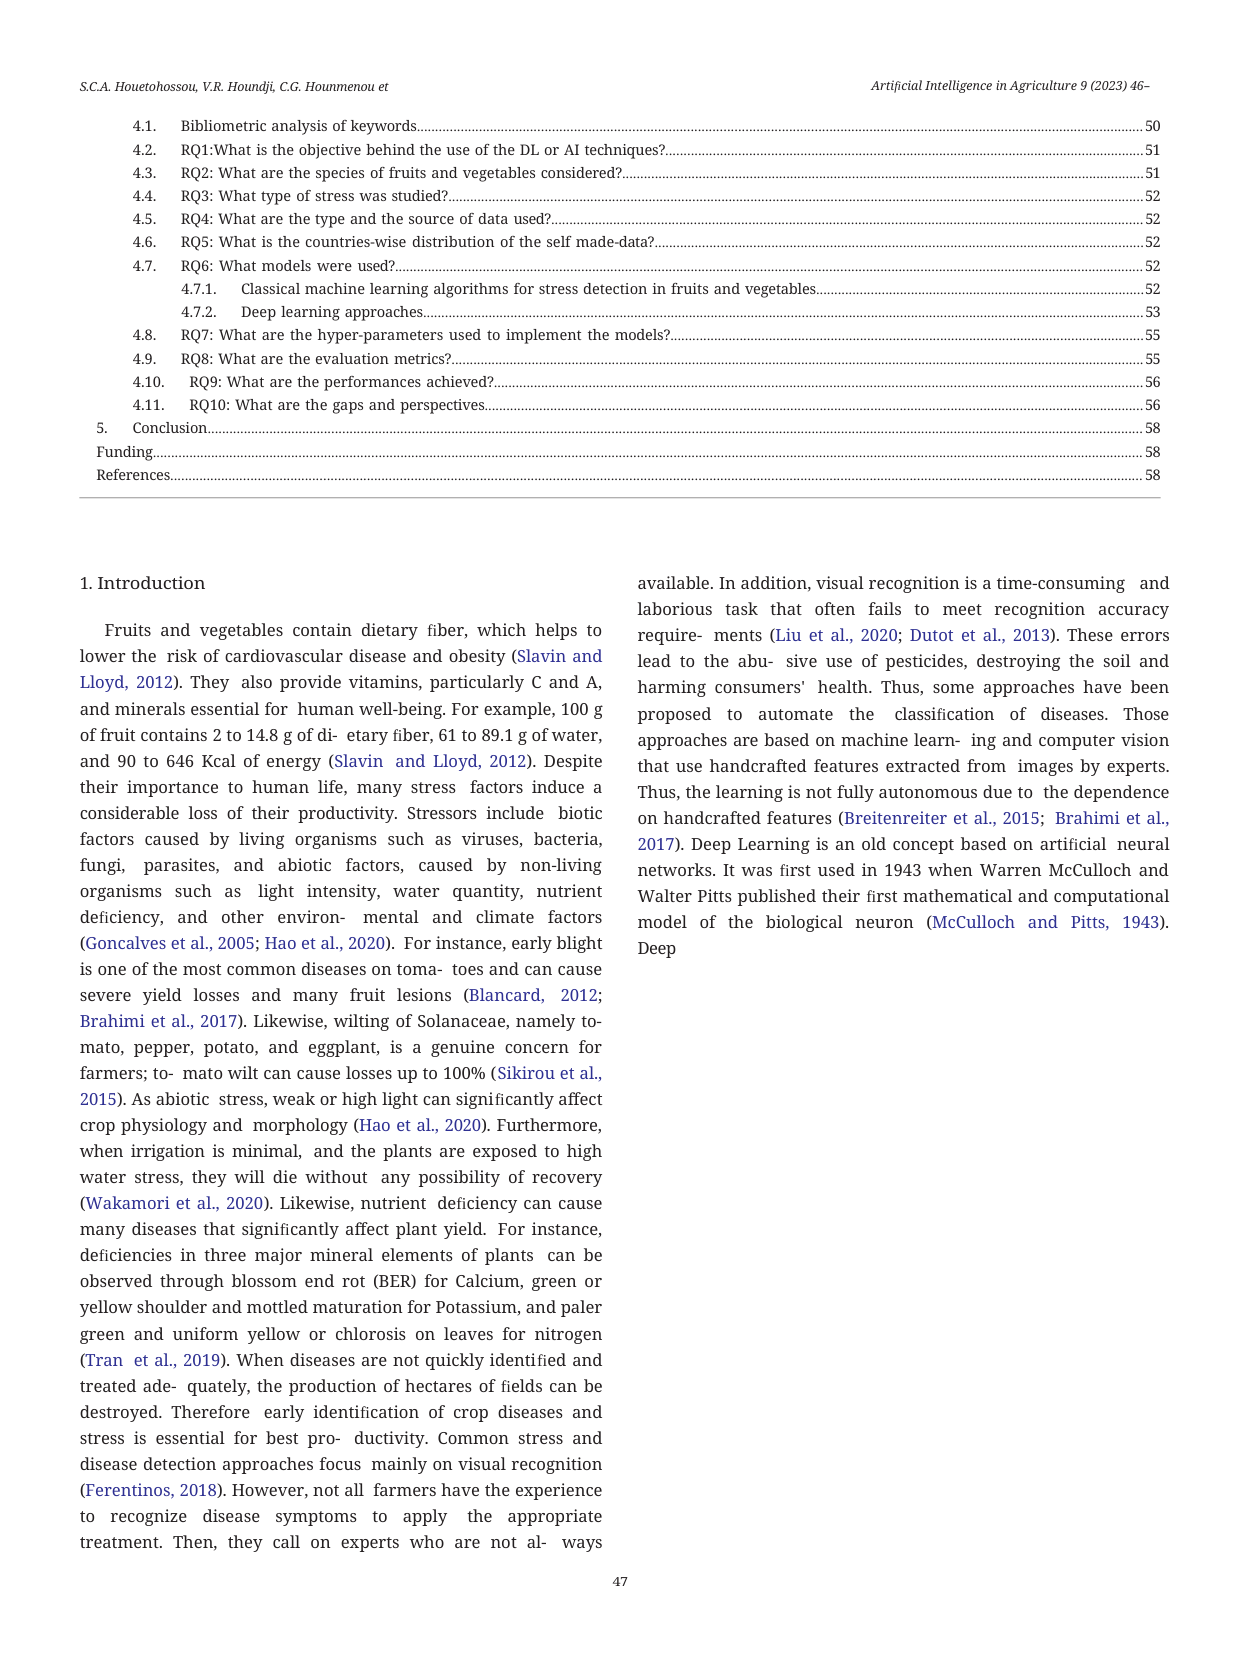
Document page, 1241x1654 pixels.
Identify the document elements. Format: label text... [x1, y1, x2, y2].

text References 58 [96, 465, 1173, 485]
list RQ5: What is the countries-wise distribution of the self made-data? 52 [133, 232, 1173, 252]
list RQ3: What type of stress was studied? 52 [133, 186, 1173, 206]
text Funding 58 [96, 441, 1173, 461]
list RQ4: What are the type and the source of data used? 52 [133, 209, 1173, 229]
list Classical machine learning algorithms for stress detection in fruits and vegetables 52 [181, 279, 1173, 299]
list RQ8: What are the evaluation metrics? 55 [133, 348, 1173, 368]
text Fruits and vegetables contain dietary fiber, which helps to lower the risk of cardiovascular disease and obesity (Slavin and Lloyd, 2012). They also provide vitamins, particularly C and A, and minerals essential for human well-being. For example, 100 g of fruit contains 2 to 14.8 g of di- etary fiber, 61 to 89.1 g of water, and 90 to 646 Kcal of energy (Slavin and Lloyd, 2012). Despite their importance to human life, many stress factors induce a considerable loss of their productivity. Stressors include biotic factors caused by living organisms such as viruses, bacteria, fungi, parasites, and abiotic factors, caused by non-living organisms such as light intensity, water quantity, nutrient deficiency, and other environ- mental and climate factors (Goncalves et al., 2005; Hao et al., 2020). For instance, early blight is one of the most common diseases on toma- toes and can cause severe yield losses and many fruit lesions (Blancard, 2012; Brahimi et al., 2017). Likewise, wilting of Solanaceae, namely to- mato, pepper, potato, and eggplant, is a genuine concern for farmers; to- mato wilt can cause losses up to 100% (Sikirou et al., 2015). As abiotic stress, weak or high light can significantly affect crop physiology and morphology (Hao et al., 2020). Furthermore, when irrigation is minimal, and the plants are exposed to high water stress, they will die without any possibility of recovery (Wakamori et al., 2020). Likewise, nutrient deficiency can cause many diseases that significantly affect plant yield. For instance, deficiencies in three major mineral elements of plants can be observed through blossom end rot (BER) for Calcium, green or yellow shoulder and mottled maturation for Potassium, and paler green and uniform yellow or chlorosis on leaves for nitrogen (Tran et al., 2019). When diseases are not quickly identified and treated ade- quately, the production of hectares of fields can be destroyed. Therefore early identification of crop diseases and stress is essential for best pro- ductivity. Common stress and disease detection approaches focus mainly on visual recognition (Ferentinos, 2018). However, not all farmers have the experience to recognize disease symptoms to apply the appropriate treatment. Then, they call on experts who are not al- ways available. In addition, visual recognition is a time-consuming and laborious task that often fails to meet recognition accuracy require- ments (Liu et al., 2020; Dutot et al., 2013). These errors lead to the abu- sive use of pesticides, destroying the soil and harming consumers' health. Thus, some approaches have been proposed to automate the classification of diseases. Those approaches are based on machine learn- ing and computer vision that use handcrafted features extracted from images by experts. Thus, the learning is not fully autonomous due to the dependence on handcrafted features (Breitenreiter et al., 2015; Brahimi et al., 2017). Deep Learning is an old concept based on artificial neural networks. It was first used in 1943 when Warren McCulloch and Walter Pitts published their first mathematical and computational model of the biological neuron (McCulloch and Pitts, 1943). Deep [637, 572, 1169, 959]
list Deep learning approaches 53 [181, 302, 1173, 322]
list RQ10: What are the gaps and perspectives 56 [133, 395, 1173, 415]
text Fruits and vegetables contain dietary fiber, which helps to lower the risk of cardiovascular disease and obesity (Slavin and Lloyd, 2012). They also provide vitamins, particularly C and A, and minerals essential for human well-being. For example, 100 g of fruit contains 2 to 14.8 g of di- etary fiber, 61 to 89.1 g of water, and 90 to 646 Kcal of energy (Slavin and Lloyd, 2012). Despite their importance to human life, many stress factors induce a considerable loss of their productivity. Stressors include biotic factors caused by living organisms such as viruses, bacteria, fungi, parasites, and abiotic factors, caused by non-living organisms such as light intensity, water quantity, nutrient deficiency, and other environ- mental and climate factors (Goncalves et al., 2005; Hao et al., 2020). For instance, early blight is one of the most common diseases on toma- toes and can cause severe yield losses and many fruit lesions (Blancard, 2012; Brahimi et al., 2017). Likewise, wilting of Solanaceae, namely to- mato, pepper, potato, and eggplant, is a genuine concern for farmers; to- mato wilt can cause losses up to 100% (Sikirou et al., 2015). As abiotic stress, weak or high light can significantly affect crop physiology and morphology (Hao et al., 2020). Furthermore, when irrigation is minimal, and the plants are exposed to high water stress, they will die without any possibility of recovery (Wakamori et al., 2020). Likewise, nutrient deficiency can cause many diseases that significantly affect plant yield. For instance, deficiencies in three major mineral elements of plants can be observed through blossom end rot (BER) for Calcium, green or yellow shoulder and mottled maturation for Potassium, and paler green and uniform yellow or chlorosis on leaves for nitrogen (Tran et al., 2019). When diseases are not quickly identified and treated ade- quately, the production of hectares of fields can be destroyed. Therefore early identification of crop diseases and stress is essential for best pro- ductivity. Common stress and disease detection approaches focus mainly on visual recognition (Ferentinos, 2018). However, not all farmers have the experience to recognize disease symptoms to apply the appropriate treatment. Then, they call on experts who are not al- ways available. In addition, visual recognition is a time-consuming and laborious task that often fails to meet recognition accuracy require- ments (Liu et al., 2020; Dutot et al., 2013). These errors lead to the abu- sive use of pesticides, destroying the soil and harming consumers' health. Thus, some approaches have been proposed to automate the classification of diseases. Those approaches are based on machine learn- ing and computer vision that use handcrafted features extracted from images by experts. Thus, the learning is not fully autonomous due to the dependence on handcrafted features (Breitenreiter et al., 2015; Brahimi et al., 2017). Deep Learning is an old concept based on artificial neural networks. It was first used in 1943 when Warren McCulloch and Walter Pitts published their first mathematical and computational model of the biological neuron (McCulloch and Pitts, 1943). Deep [79, 619, 603, 1553]
list RQ2: What are the species of fruits and vegetables considered? 51 [133, 162, 1173, 182]
list RQ1:What is the objective behind the use of the DL or AI techniques? 51 [133, 139, 1173, 159]
list Bibliometric analysis of keywords 50 [133, 116, 1173, 136]
list RQ6: What models were used? 52 [133, 255, 1173, 275]
list Introduction [79, 572, 607, 594]
list RQ9: What are the performances achieved? 56 [133, 372, 1173, 392]
list RQ7: What are the hyper-parameters used to implement the models? 55 [133, 325, 1173, 345]
list Conclusion 58 [96, 418, 1173, 438]
